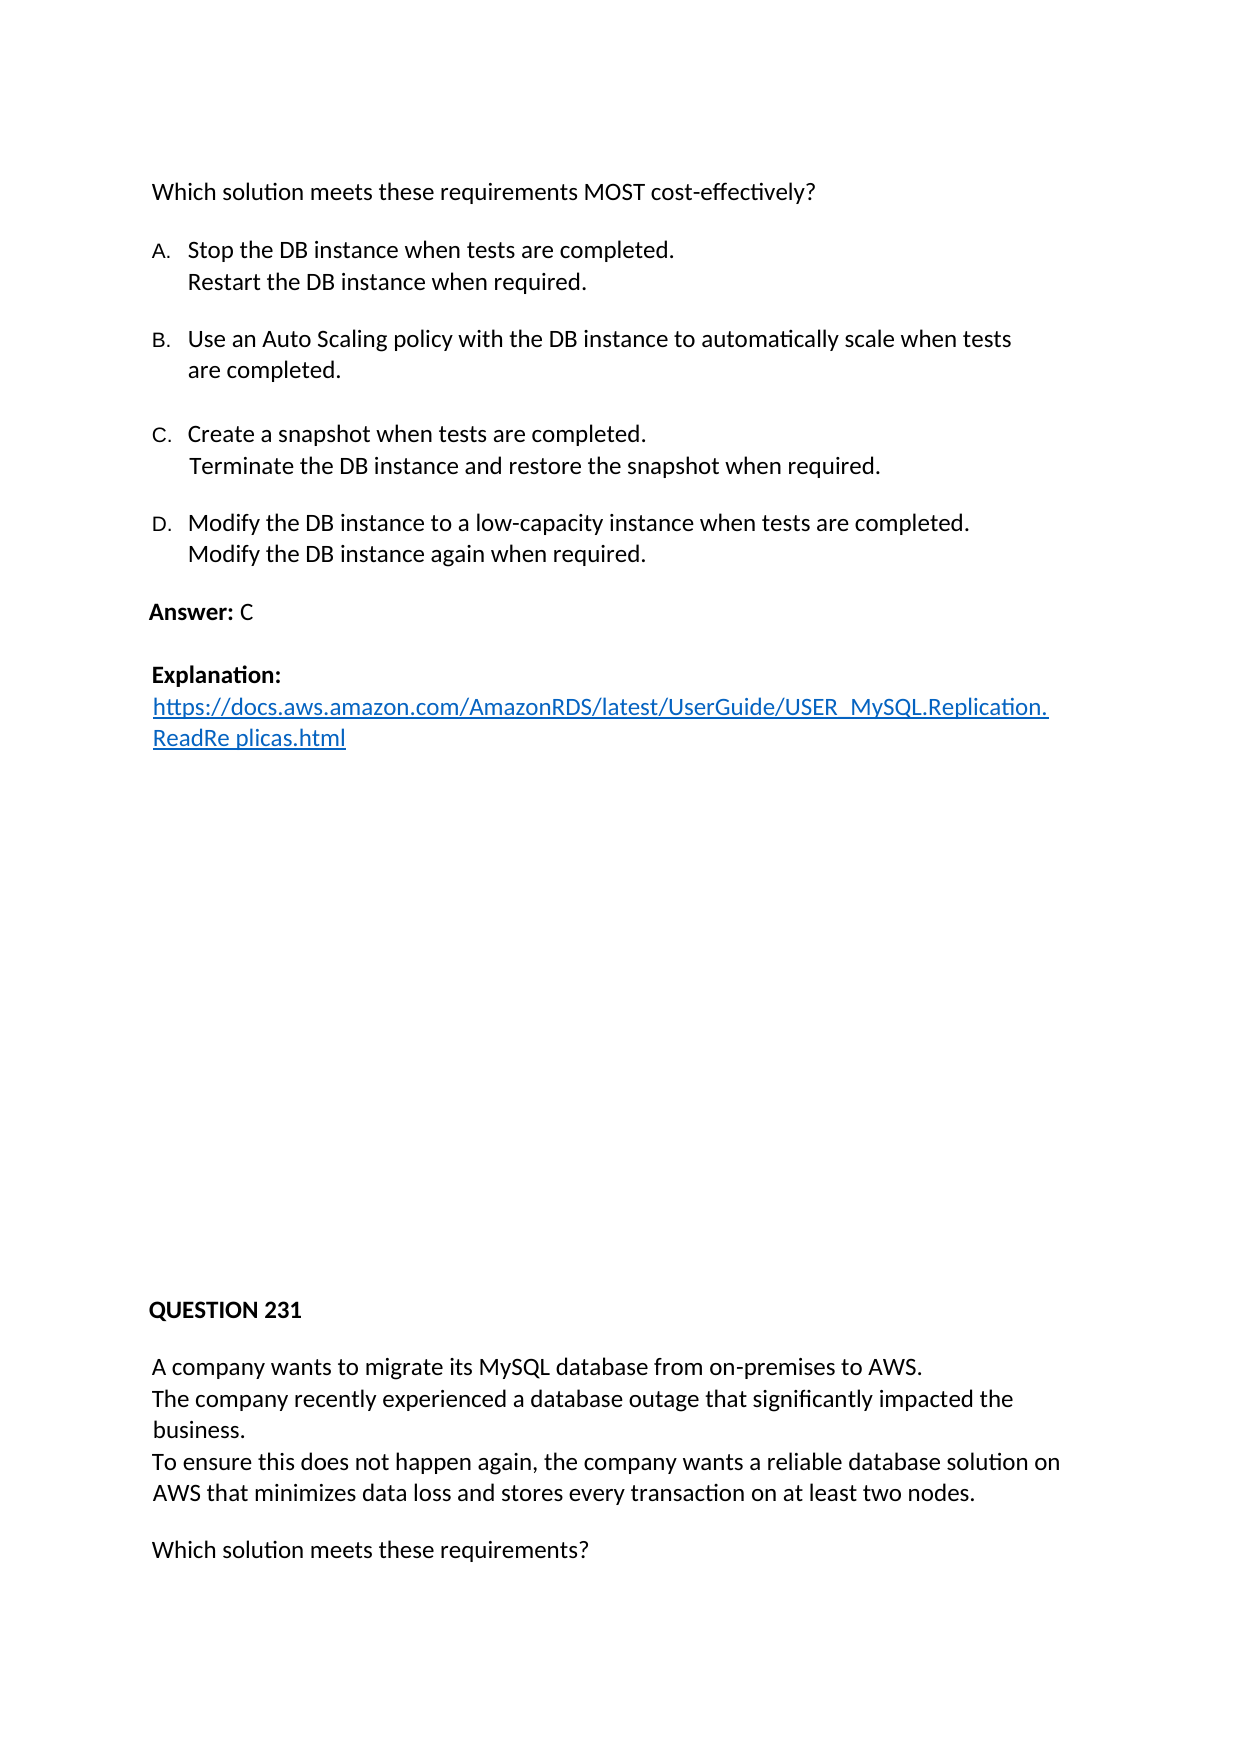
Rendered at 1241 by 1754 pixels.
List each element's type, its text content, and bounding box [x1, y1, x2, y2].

text To ensure this does not happen again, the company wants a reliable database solution on AWS that minimizes data loss and stores every transaction on at least two nodes. [152, 1446, 1061, 1508]
text Terminate the DB instance and restore the snapshot when required. [189, 450, 1061, 480]
text QUESTION 231 [148, 1294, 335, 1325]
list Use an Auto Scaling policy with the DB instance to automatically scale when tests are completed. [152, 323, 1023, 385]
text Answer: C [148, 596, 335, 627]
text The company recently experienced a database outage that significantly impacted the business. [152, 1383, 1061, 1444]
text Which solution meets these requirements? [152, 1534, 1061, 1564]
text Modify the DB instance again when required. [188, 538, 1023, 569]
list Create a snapshot when tests are completed. [152, 418, 1023, 449]
list Modify the DB instance to a low-capacity instance when tests are completed. [152, 507, 1023, 537]
list Stop the DB instance when tests are completed. [152, 235, 1023, 265]
text Explanation: https://docs.aws.amazon.com/AmazonRDS/latest/UserGuide/USER_MySQL.Replication.ReadRe plicas.html [152, 659, 1061, 753]
text Which solution meets these requirements MOST cost-effectively? [152, 176, 1061, 206]
text Restart the DB instance when required. [188, 266, 1023, 297]
text A company wants to migrate its MySQL database from on-premises to AWS. [152, 1351, 1061, 1381]
